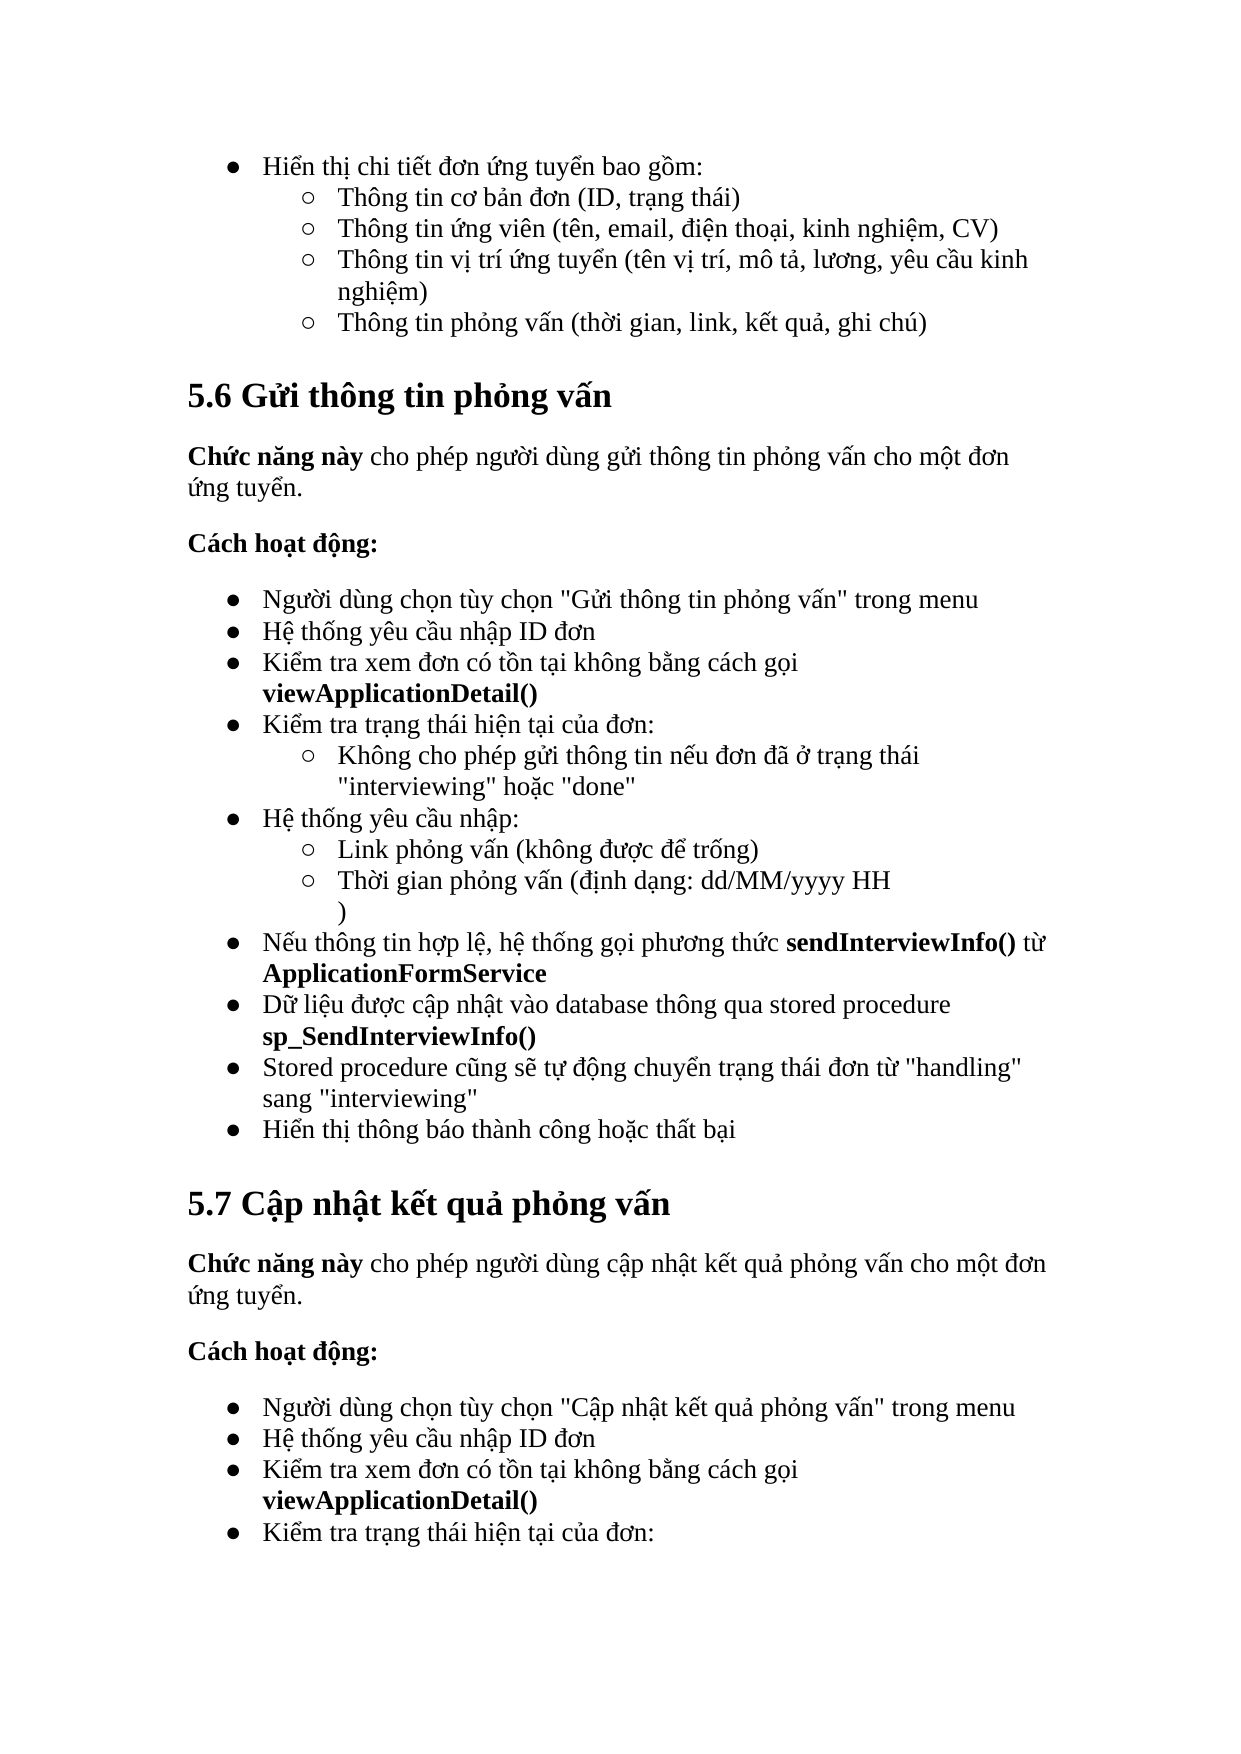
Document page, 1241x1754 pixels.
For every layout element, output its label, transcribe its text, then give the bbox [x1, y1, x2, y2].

subtitle Chức năng này cho phép người dùng gửi thông tin phỏng vấn cho một đơn ứng tuyển. [187, 440, 1053, 502]
subtitle Link phỏng vấn (không được để trống) [300, 833, 1053, 864]
subtitle 5.6 Gửi thông tin phỏng vấn [187, 374, 1053, 415]
subtitle Thời gian phỏng vấn (định dạng: dd/MM/yyyy HH ) [300, 864, 1053, 926]
subtitle Hệ thống yêu cầu nhập: [225, 802, 1053, 833]
subtitle Kiểm tra trạng thái hiện tại của đơn: [225, 1516, 1053, 1547]
subtitle Thông tin ứng viên (tên, email, điện thoại, kinh nghiệm, CV) [300, 212, 1053, 243]
subtitle Kiểm tra xem đơn có tồn tại không bằng cách gọi viewApplicationDetail() [225, 1453, 1053, 1516]
subtitle Hiển thị thông báo thành công hoặc thất bại [225, 1113, 1053, 1144]
subtitle Dữ liệu được cập nhật vào database thông qua stored procedure sp_SendInterviewInfo() [225, 988, 1053, 1051]
subtitle Thông tin phỏng vấn (thời gian, link, kết quả, ghi chú) [300, 306, 1053, 337]
subtitle Stored procedure cũng sẽ tự động chuyển trạng thái đơn từ "handling" sang "interviewing" [225, 1051, 1053, 1113]
subtitle Không cho phép gửi thông tin nếu đơn đã ở trạng thái "interviewing" hoặc "done" [300, 739, 1053, 802]
subtitle Thông tin cơ bản đơn (ID, trạng thái) [300, 181, 1053, 212]
subtitle Nếu thông tin hợp lệ, hệ thống gọi phương thức sendInterviewInfo() từ ApplicationFormService [225, 926, 1053, 988]
subtitle Hiển thị chi tiết đơn ứng tuyển bao gồm: [225, 150, 1053, 181]
subtitle Hệ thống yêu cầu nhập ID đơn [225, 615, 1053, 646]
subtitle Kiểm tra trạng thái hiện tại của đơn: [225, 708, 1053, 739]
subtitle Hệ thống yêu cầu nhập ID đơn [225, 1422, 1053, 1453]
subtitle Thông tin vị trí ứng tuyển (tên vị trí, mô tả, lương, yêu cầu kinh nghiệm) [300, 243, 1053, 306]
subtitle Kiểm tra xem đơn có tồn tại không bằng cách gọi viewApplicationDetail() [225, 646, 1053, 708]
subtitle Cách hoạt động: [187, 527, 1053, 559]
subtitle Chức năng này cho phép người dùng cập nhật kết quả phỏng vấn cho một đơn ứng tuyển. [187, 1248, 1053, 1310]
subtitle 5.7 Cập nhật kết quả phỏng vấn [187, 1182, 1053, 1223]
subtitle Người dùng chọn tùy chọn "Gửi thông tin phỏng vấn" trong menu [225, 584, 1053, 615]
subtitle Người dùng chọn tùy chọn "Cập nhật kết quả phỏng vấn" trong menu [225, 1391, 1053, 1422]
subtitle Cách hoạt động: [187, 1335, 1053, 1366]
